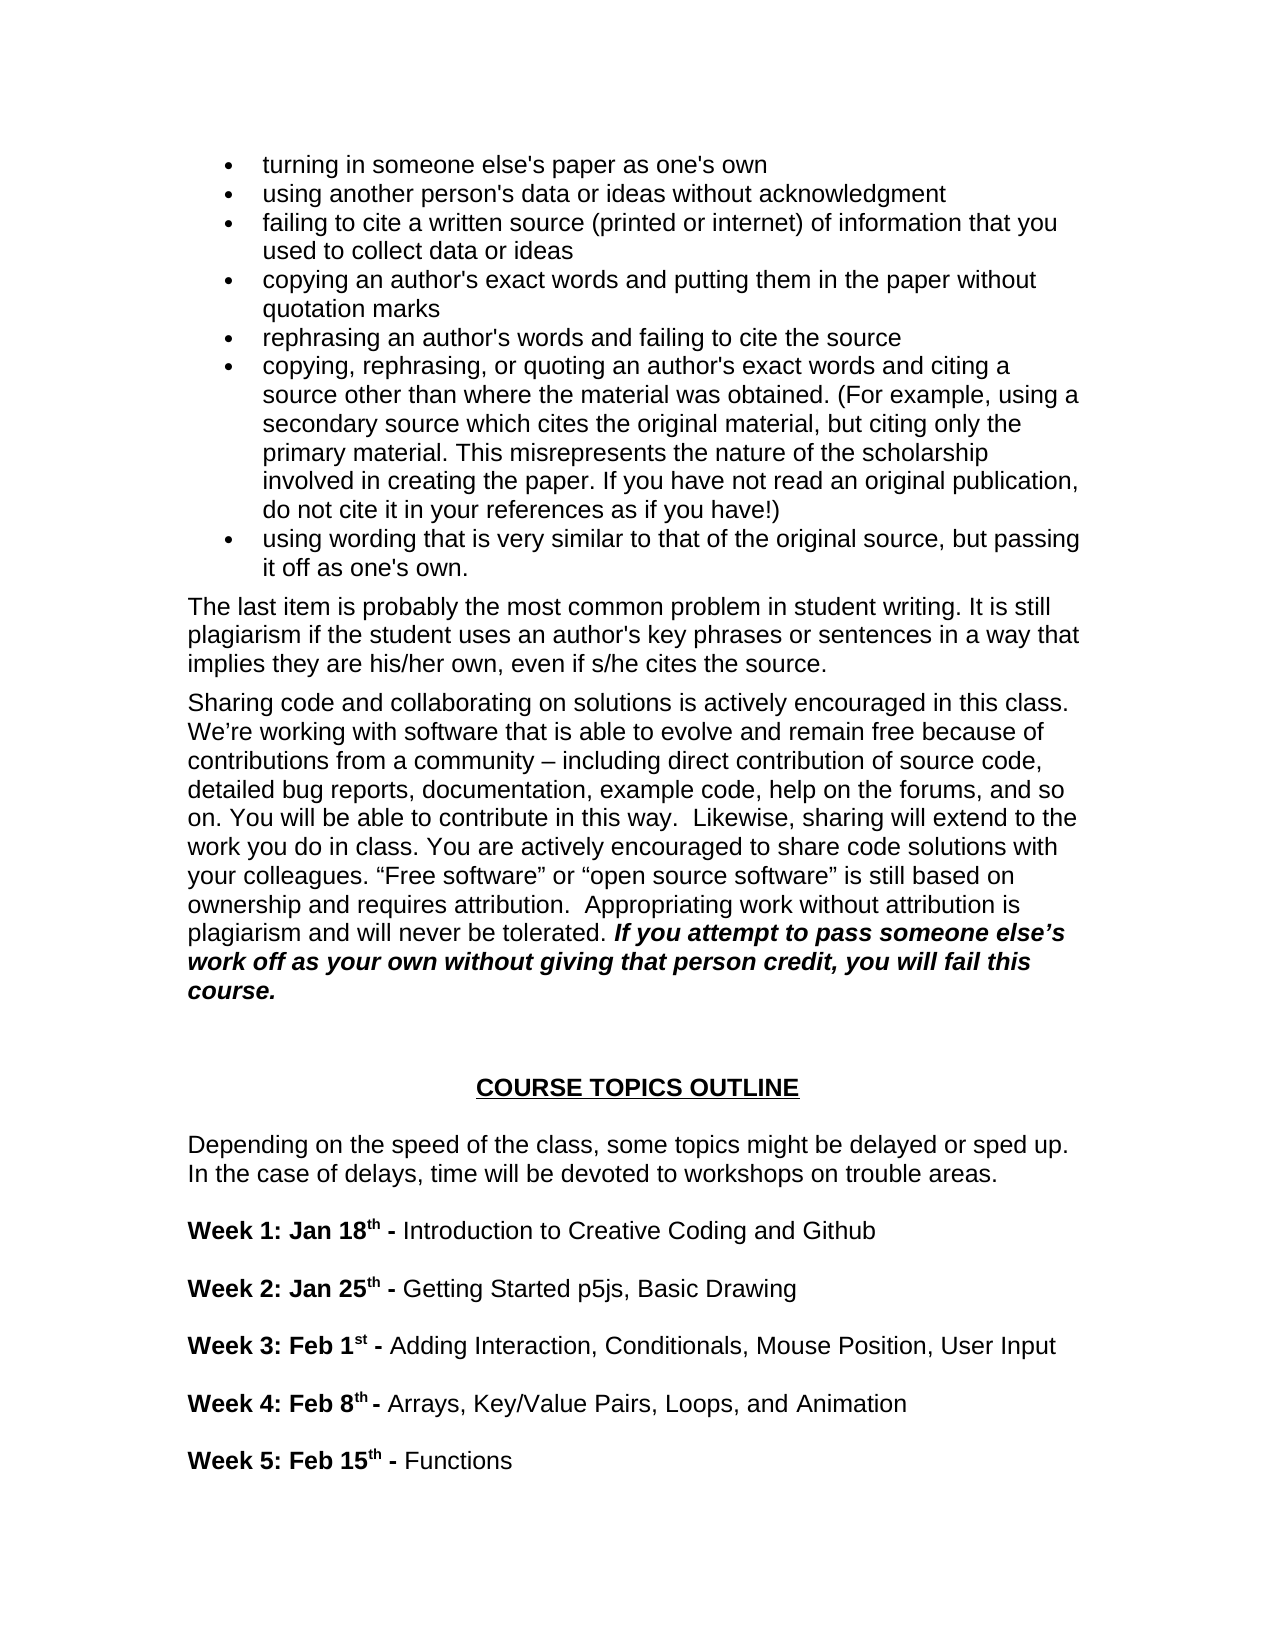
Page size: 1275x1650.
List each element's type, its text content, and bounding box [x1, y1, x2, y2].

list using wording that is very similar to that of the original source, but passing it off as one's own. [225, 524, 1087, 581]
list using another person's data or ideas without acknowledgment [225, 179, 1087, 207]
text Week 3: Feb 1st - Adding Interaction, Conditionals, Mouse Position, User Input [187, 1331, 1087, 1360]
text Sharing code and collaborating on solutions is actively encouraged in this class. We’re working with software that is able to evolve and remain free because of contributions from a community – including direct contribution of source code, detailed bug reports, documentation, example code, help on the forums, and so on. You will be able to contribute in this way. Likewise, sharing will extend to the work you do in class. You are actively encouraged to share code solutions with your colleagues. “Free software” or “open source software” is still based on ownership and requires attribution. Appropriating work without attribution is plagiarism and will never be tolerated. If you attempt to pass someone else’s work off as your own without giving that person credit, you will fail this course. [187, 688, 1087, 1004]
list copying, rephrasing, or quoting an author's exact words and citing a source other than where the material was obtained. (For example, using a secondary source which cites the original material, but citing only the primary material. This misrepresents the nature of the scholarship involved in creating the paper. If you have not read an original publication, do not cite it in your references as if you have!) [225, 351, 1087, 524]
list turning in someone else's paper as one's own [225, 150, 1087, 179]
list copying an author's exact words and putting them in the paper without quotation marks [225, 265, 1087, 322]
text Week 1: Jan 18th - Introduction to Creative Coding and Github [187, 1216, 1087, 1245]
text COURSE TOPICS OUTLINE [187, 1072, 1087, 1101]
text The last item is probably the most common problem in student writing. It is still plagiarism if the student uses an author's key phrases or sentences in a way that implies they are his/her own, even if s/he cites the source. [187, 592, 1087, 678]
text Week 5: Feb 15th - Functions [187, 1446, 1087, 1475]
list failing to cite a written source (printed or internet) of information that you used to collect data or ideas [225, 207, 1087, 265]
list rephrasing an author's words and failing to cite the source [225, 322, 1087, 351]
text Week 2: Jan 25th - Getting Started p5js, Basic Drawing [187, 1274, 1087, 1302]
text Depending on the speed of the class, some topics might be delayed or sped up. In the case of delays, time will be devoted to workshops on trouble areas. [187, 1130, 1087, 1187]
text Week 4: Feb 8th - Arrays, Key/Value Pairs, Loops, and Animation [187, 1389, 1087, 1417]
